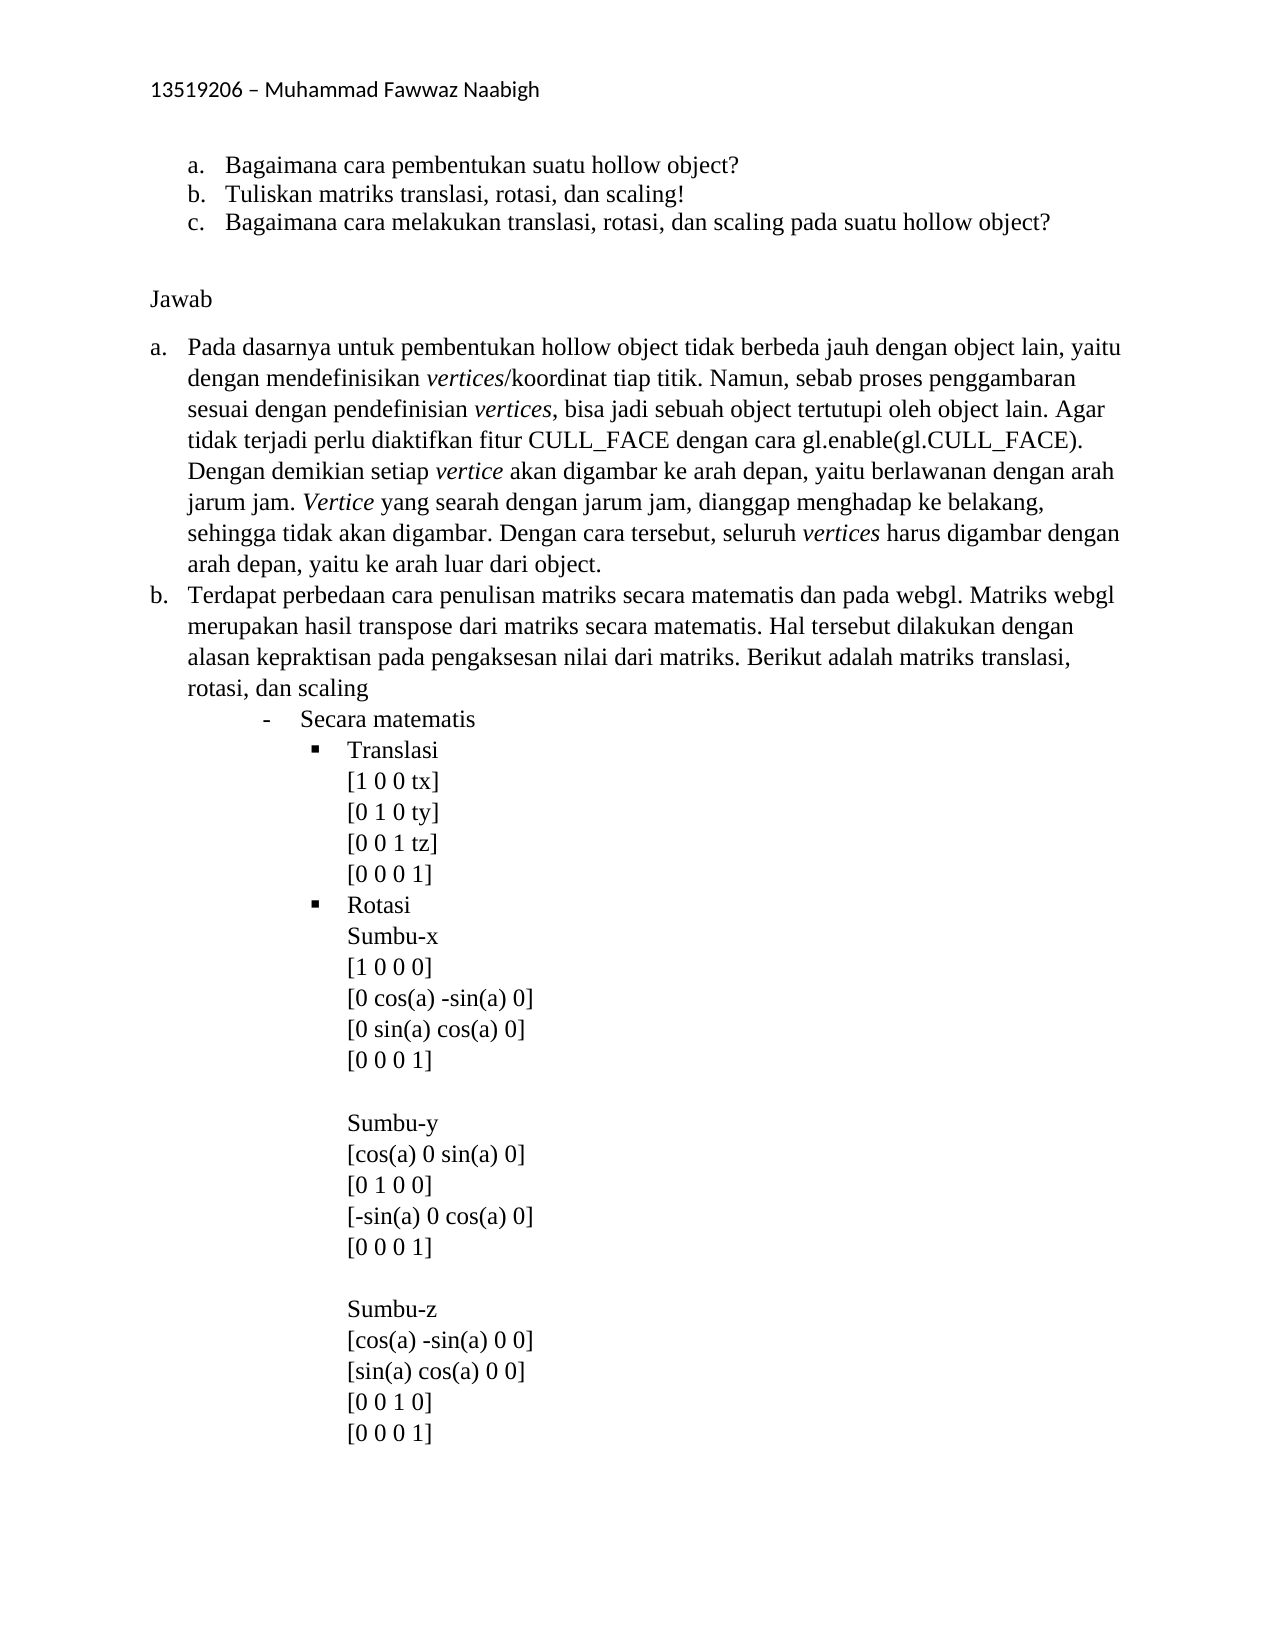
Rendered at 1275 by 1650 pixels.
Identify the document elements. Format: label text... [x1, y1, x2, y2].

list [0 1 0 0] [347, 1170, 1125, 1198]
list [0 0 1 0] [347, 1387, 1125, 1416]
list Translasi [309, 735, 1125, 764]
list [0 1 0 ty] [347, 797, 1125, 826]
list [0 0 0 1] [347, 1232, 1125, 1261]
list Pada dasarnya untuk pembentukan hollow object tidak berbeda jauh dengan object lain, yaitu dengan mendefinisikan vertices/koordinat tiap titik. Namun, sebab proses penggambaran sesuai dengan pendefinisian vertices, bisa jadi sebuah object tertutupi oleh object lain. Agar tidak terjadi perlu diaktifkan fitur CULL_FACE dengan cara gl.enable(gl.CULL_FACE). Dengan demikian setiap vertice akan digambar ke arah depan, yaitu berlawanan dengan arah jarum jam. Vertice yang searah dengan jarum jam, dianggap menghadap ke belakang, sehingga tidak akan digambar. Dengan cara tersebut, seluruh vertices harus digambar dengan arah depan, yaitu ke arah luar dari object. [150, 332, 1125, 578]
list Terdapat perbedaan cara penulisan matriks secara matematis dan pada webgl. Matriks webgl merupakan hasil transpose dari matriks secara matematis. Hal tersebut dilakukan dengan alasan kepraktisan pada pengaksesan nilai dari matriks. Berikut adalah matriks translasi, rotasi, dan scaling [150, 580, 1125, 702]
list [-sin(a) 0 cos(a) 0] [347, 1201, 1125, 1229]
list [0 cos(a) -sin(a) 0] [347, 983, 1125, 1012]
list [0 0 0 1] [347, 1418, 1125, 1447]
list Bagaimana cara melakukan translasi, rotasi, dan scaling pada suatu hollow object? [187, 207, 1125, 236]
list [cos(a) -sin(a) 0 0] [347, 1325, 1125, 1354]
list Secara matematis [262, 704, 1125, 733]
list Sumbu-y [347, 1108, 1125, 1136]
list Sumbu-x [347, 921, 1125, 950]
list Tuliskan matriks translasi, rotasi, dan scaling! [187, 179, 1125, 207]
list [0 0 1 tz] [347, 828, 1125, 857]
list Rotasi [309, 890, 1125, 919]
list [0 0 0 1] [347, 859, 1125, 888]
list [cos(a) 0 sin(a) 0] [347, 1139, 1125, 1167]
list [1 0 0 tx] [347, 766, 1125, 795]
list [1 0 0 0] [347, 952, 1125, 981]
list [sin(a) cos(a) 0 0] [347, 1356, 1125, 1385]
list Bagaimana cara pembentukan suatu hollow object? [187, 150, 1125, 179]
list [0 sin(a) cos(a) 0] [347, 1014, 1125, 1043]
text Jawab [150, 284, 1125, 313]
list Sumbu-z [347, 1294, 1125, 1323]
list [0 0 0 1] [347, 1046, 1125, 1074]
